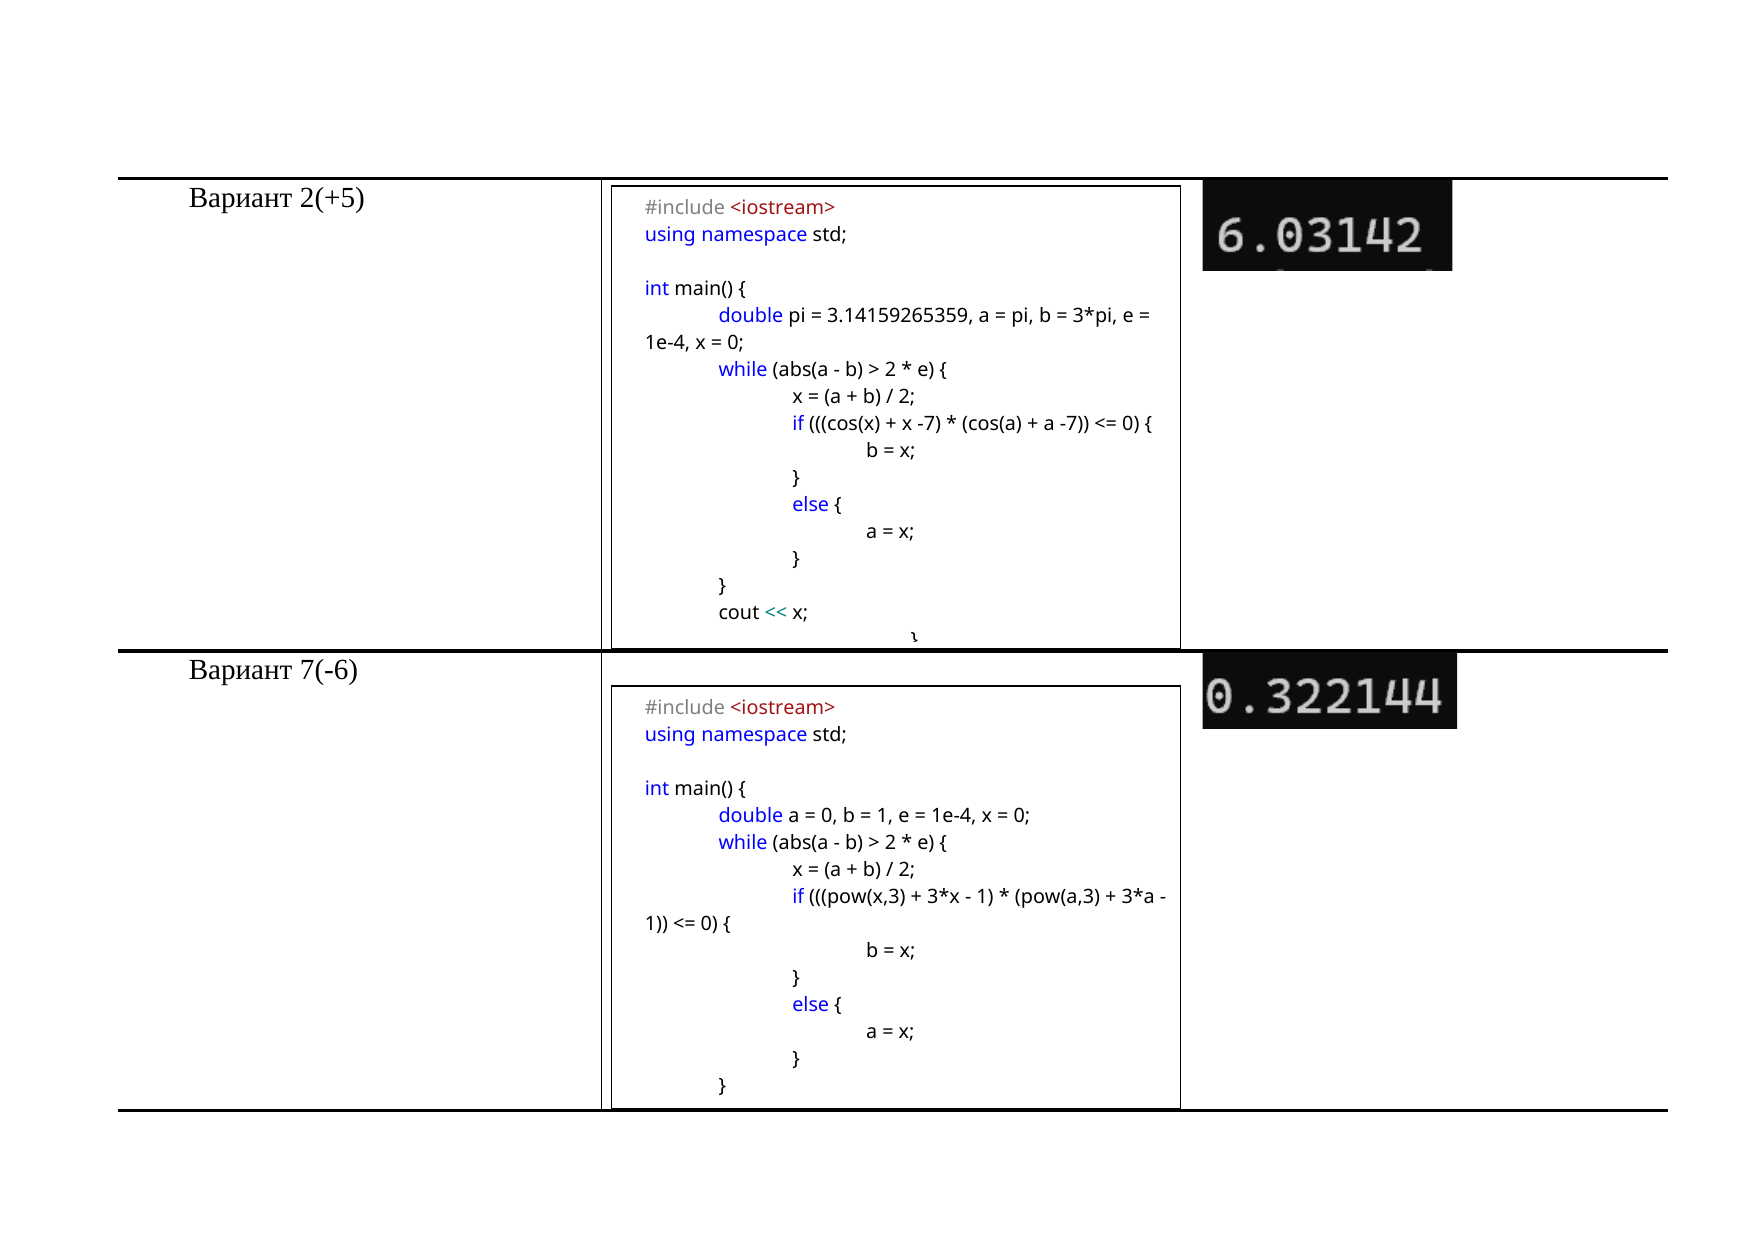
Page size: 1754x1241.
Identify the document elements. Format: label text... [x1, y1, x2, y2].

table_cell [602, 653, 1668, 1109]
picture [1202, 180, 1453, 271]
picture [1202, 652, 1458, 729]
table_cell Вариант 7(-6) [118, 653, 601, 1109]
table_cell Вариант 2(+5) [118, 180, 601, 649]
table_cell [602, 180, 1668, 649]
